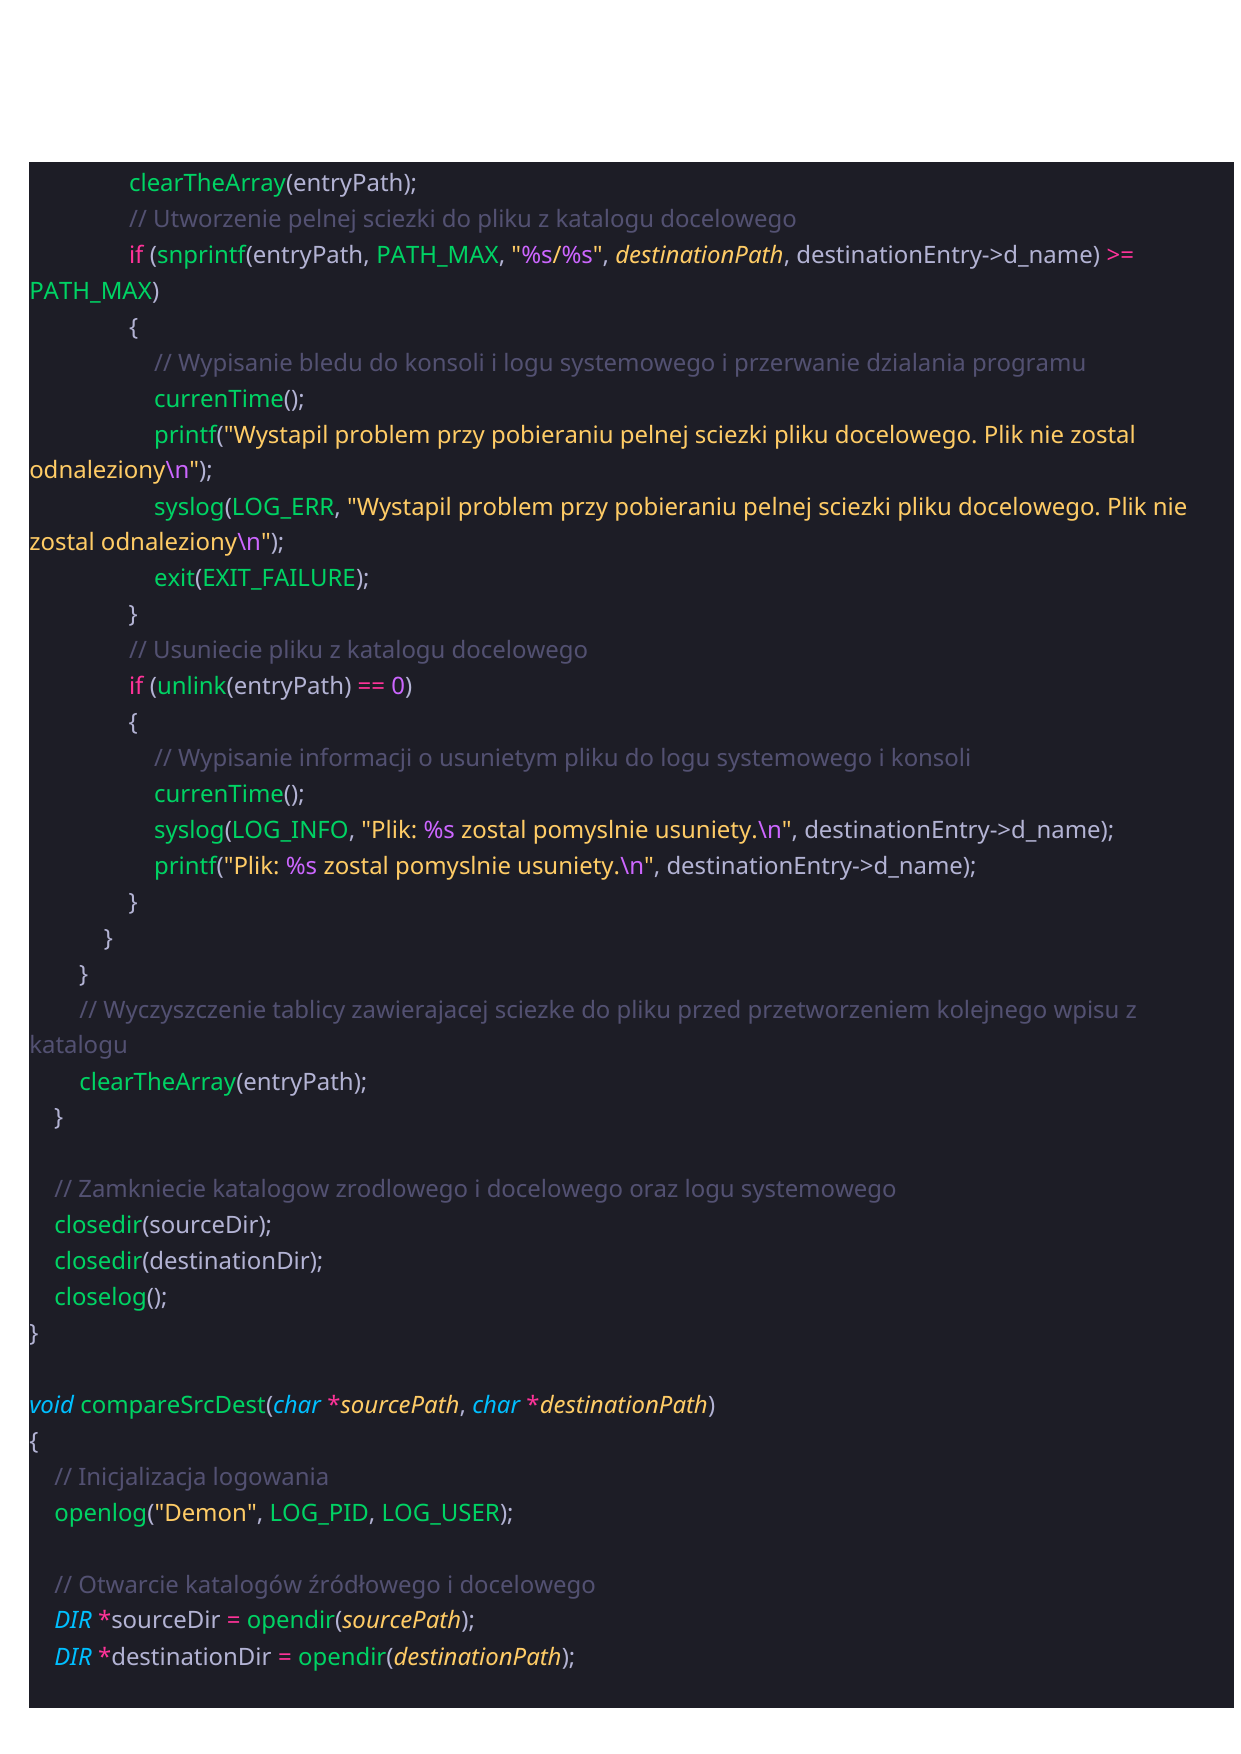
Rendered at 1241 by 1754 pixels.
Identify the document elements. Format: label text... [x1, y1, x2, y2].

text closedir(destinationDir); [29, 1241, 1234, 1277]
text // Utworzenie pelnej sciezki do pliku z katalogu docelowego [29, 198, 1234, 234]
text void compareSrcDest(char *sourcePath, char *destinationPath) [29, 1384, 1234, 1420]
text printf("Wystapil problem przy pobieraniu pelnej sciezki pliku docelowego. Plik nie zostal odnaleziony\n"); [29, 414, 1234, 486]
text openlog("Demon", LOG_PID, LOG_USER); [29, 1492, 1234, 1528]
text closelog(); [29, 1277, 1234, 1312]
text if (unlink(entryPath) == 0) [29, 666, 1234, 702]
text // Wypisanie bledu do konsoli i logu systemowego i przerwanie dzialania programu [29, 342, 1234, 378]
text syslog(LOG_INFO, "Plik: %s zostal pomyslnie usuniety.\n", destinationEntry->d_name); [29, 809, 1234, 845]
text // Wypisanie informacji o usunietym pliku do logu systemowego i konsoli [29, 737, 1234, 773]
text } [29, 881, 1234, 917]
text syslog(LOG_ERR, "Wystapil problem przy pobieraniu pelnej sciezki pliku docelowego. Plik nie zostal odnaleziony\n"); [29, 486, 1234, 558]
text } [29, 953, 1234, 989]
text // Otwarcie katalogów źródłowego i docelowego [29, 1564, 1234, 1600]
text { [29, 306, 1234, 342]
text } [29, 594, 1234, 630]
text } [29, 917, 1234, 953]
text // Zamkniecie katalogow zrodlowego i docelowego oraz logu systemowego [29, 1169, 1234, 1205]
text // Inicjalizacja logowania [29, 1456, 1234, 1492]
text exit(EXIT_FAILURE); [29, 558, 1234, 594]
text // Usuniecie pliku z katalogu docelowego [29, 630, 1234, 666]
text clearTheArray(entryPath); [29, 162, 1234, 198]
text DIR *sourceDir = opendir(sourcePath); [29, 1600, 1234, 1636]
text // Wyczyszczenie tablicy zawierajacej sciezke do pliku przed przetworzeniem kolejnego wpisu z katalogu [29, 989, 1234, 1061]
text if (snprintf(entryPath, PATH_MAX, "%s/%s", destinationPath, destinationEntry->d_name) >= PATH_MAX) [29, 234, 1234, 306]
text currenTime(); [29, 773, 1234, 809]
text { [29, 1420, 1234, 1456]
text clearTheArray(entryPath); [29, 1061, 1234, 1097]
text } [29, 1097, 1234, 1133]
text } [29, 1312, 1234, 1348]
text { [29, 702, 1234, 737]
text closedir(sourceDir); [29, 1205, 1234, 1241]
text DIR *destinationDir = opendir(destinationPath); [29, 1636, 1234, 1672]
text currenTime(); [29, 378, 1234, 414]
text printf("Plik: %s zostal pomyslnie usuniety.\n", destinationEntry->d_name); [29, 845, 1234, 881]
